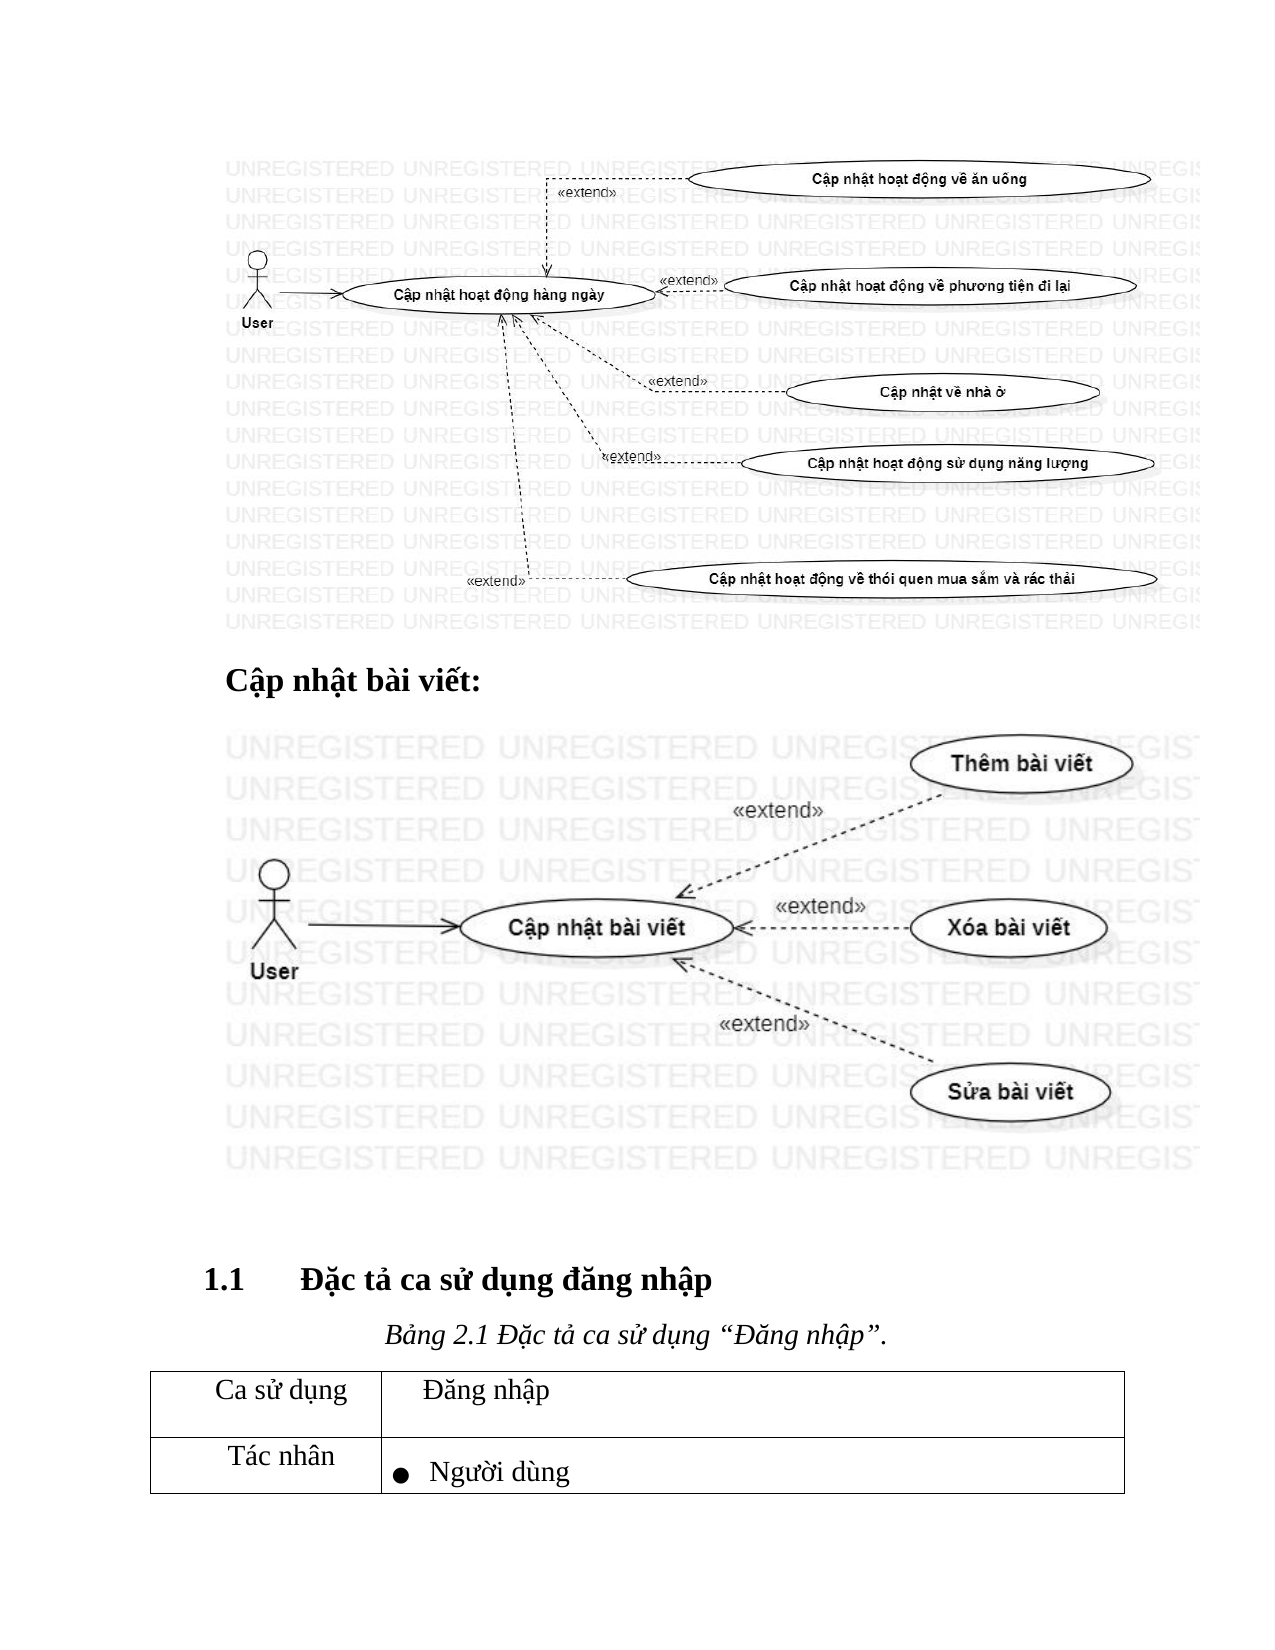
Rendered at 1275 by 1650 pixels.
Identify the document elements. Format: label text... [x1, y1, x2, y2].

text Bảng 2.1 Đặc tả ca sử dụng “Đăng nhập”. [150, 1317, 1125, 1350]
table_cell Người dùng Admin [382, 1438, 1124, 1493]
table_cell Tác nhân [151, 1438, 381, 1493]
picture [225, 718, 1200, 1190]
text Cập nhật bài viết: [225, 661, 1125, 699]
table_header Đăng nhập [382, 1372, 1124, 1437]
list Đặc tả ca sử dụng đăng nhập [203, 1259, 1125, 1297]
table_header Ca sử dụng [151, 1372, 381, 1437]
picture [225, 150, 1200, 642]
